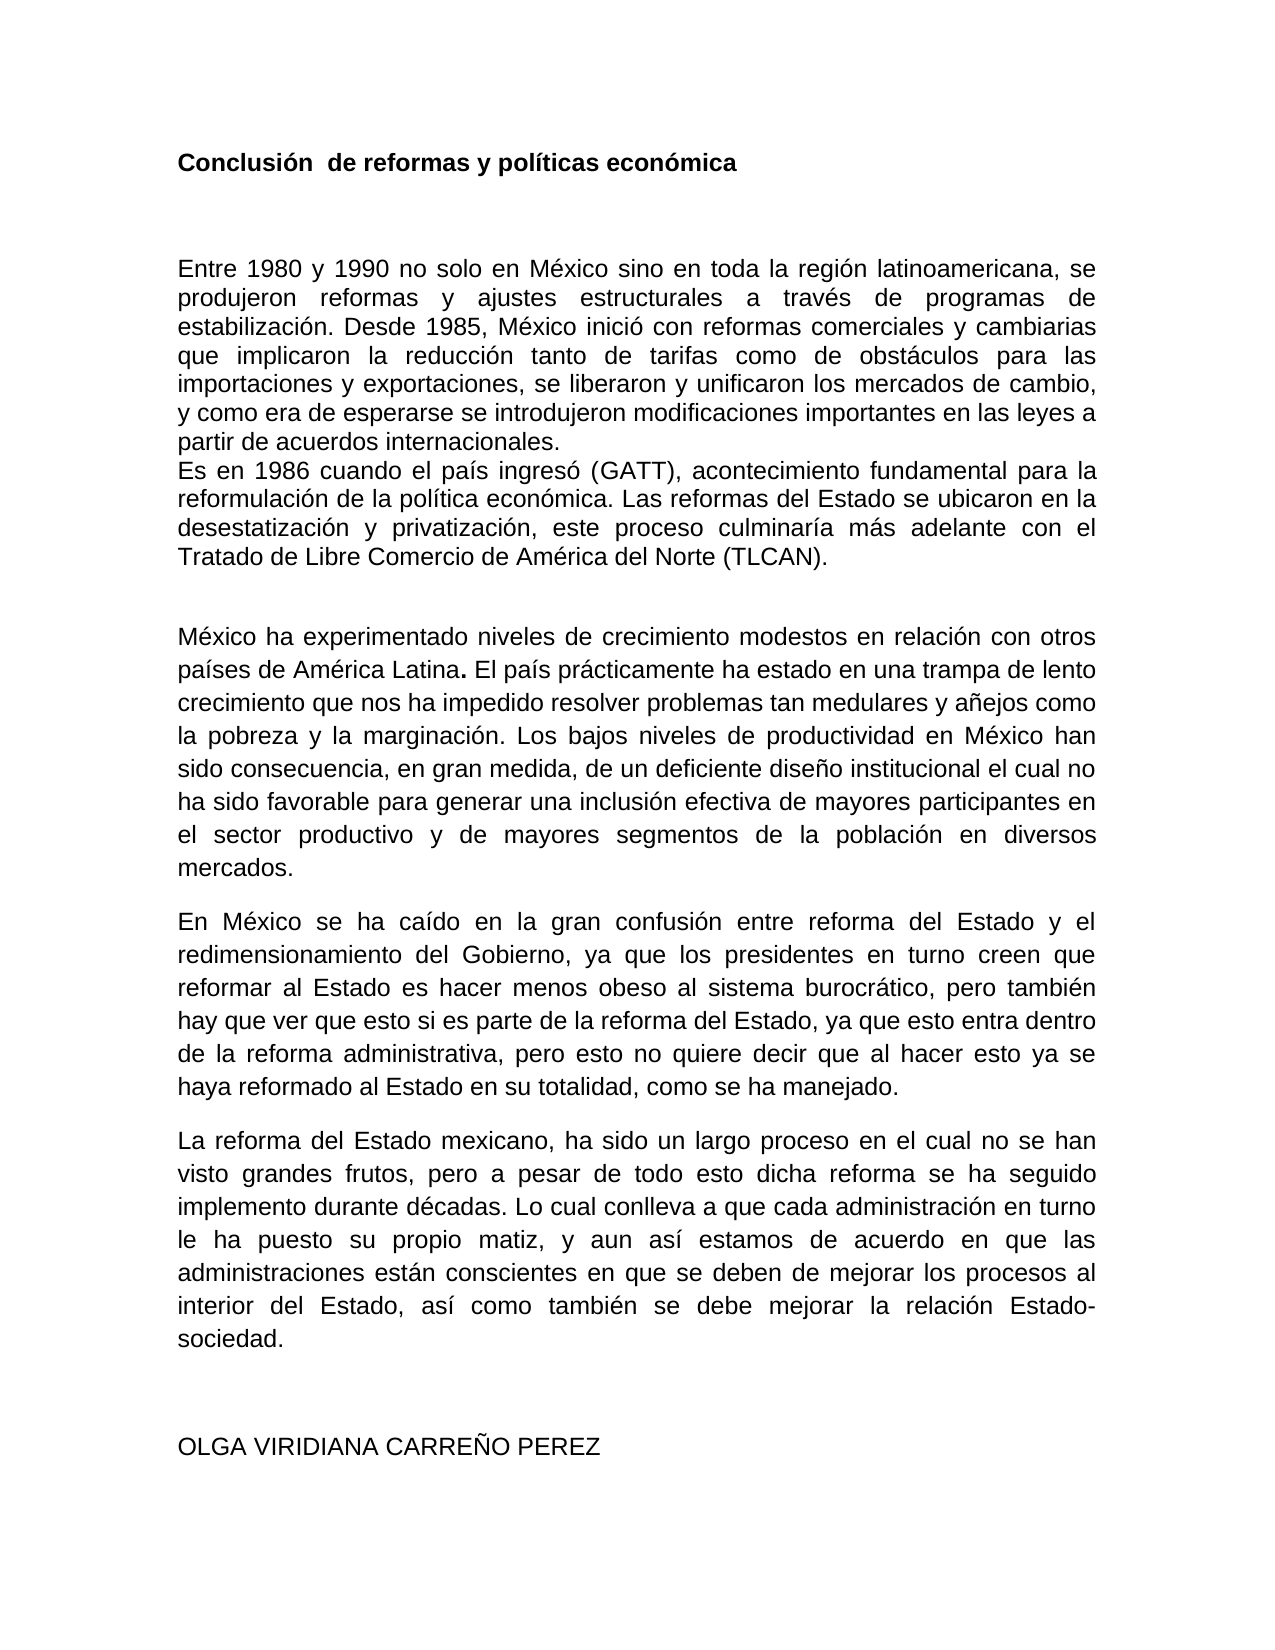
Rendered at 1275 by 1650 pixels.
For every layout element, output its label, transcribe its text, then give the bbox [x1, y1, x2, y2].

text Conclusión de reformas y políticas económica [177, 148, 1098, 176]
text La reforma del Estado mexicano, ha sido un largo proceso en el cual no se han visto grandes frutos, pero a pesar de todo esto dicha reforma se ha seguido implemento durante décadas. Lo cual conlleva a que cada administración en turno le ha puesto su propio matiz, y aun así estamos de acuerdo en que las administraciones están conscientes en que se deben de mejorar los procesos al interior del Estado, así como también se debe mejorar la relación Estado-sociedad. [177, 1126, 1098, 1353]
text Es en 1986 cuando el país ingresó (GATT), acontecimiento fundamental para la reformulación de la política económica. Las reformas del Estado se ubicaron en la desestatización y privatización, este proceso culminaría más adelante con el Tratado de Libre Comercio de América del Norte (TLCAN). [177, 456, 1098, 571]
text OLGA VIRIDIANA CARREÑO PEREZ [177, 1432, 1098, 1460]
text Entre 1980 y 1990 no solo en México sino en toda la región latinoamericana, se produjeron reformas y ajustes estructurales a través de programas de estabilización. Desde 1985, México inició con reformas comerciales y cambiarias que implicaron la reducción tanto de tarifas como de obstáculos para las importaciones y exportaciones, se liberaron y unificaron los mercados de cambio, y como era de esperarse se introdujeron modificaciones importantes en las leyes a partir de acuerdos internacionales. [177, 254, 1098, 456]
text En México se ha caído en la gran confusión entre reforma del Estado y el redimensionamiento del Gobierno, ya que los presidentes en turno creen que reformar al Estado es hacer menos obeso al sistema burocrático, pero también hay que ver que esto si es parte de la reforma del Estado, ya que esto entra dentro de la reforma administrativa, pero esto no quiere decir que al hacer esto ya se haya reformado al Estado en su totalidad, como se ha manejado. [177, 907, 1098, 1101]
text México ha experimentado niveles de crecimiento modestos en relación con otros países de América Latina. El país prácticamente ha estado en una trampa de lento crecimiento que nos ha impedido resolver problemas tan medulares y añejos como la pobreza y la marginación. Los bajos niveles de productividad en México han sido consecuencia, en gran medida, de un deficiente diseño institucional el cual no ha sido favorable para generar una inclusión efectiva de mayores participantes en el sector productivo y de mayores segmentos de la población en diversos mercados. [177, 622, 1098, 882]
